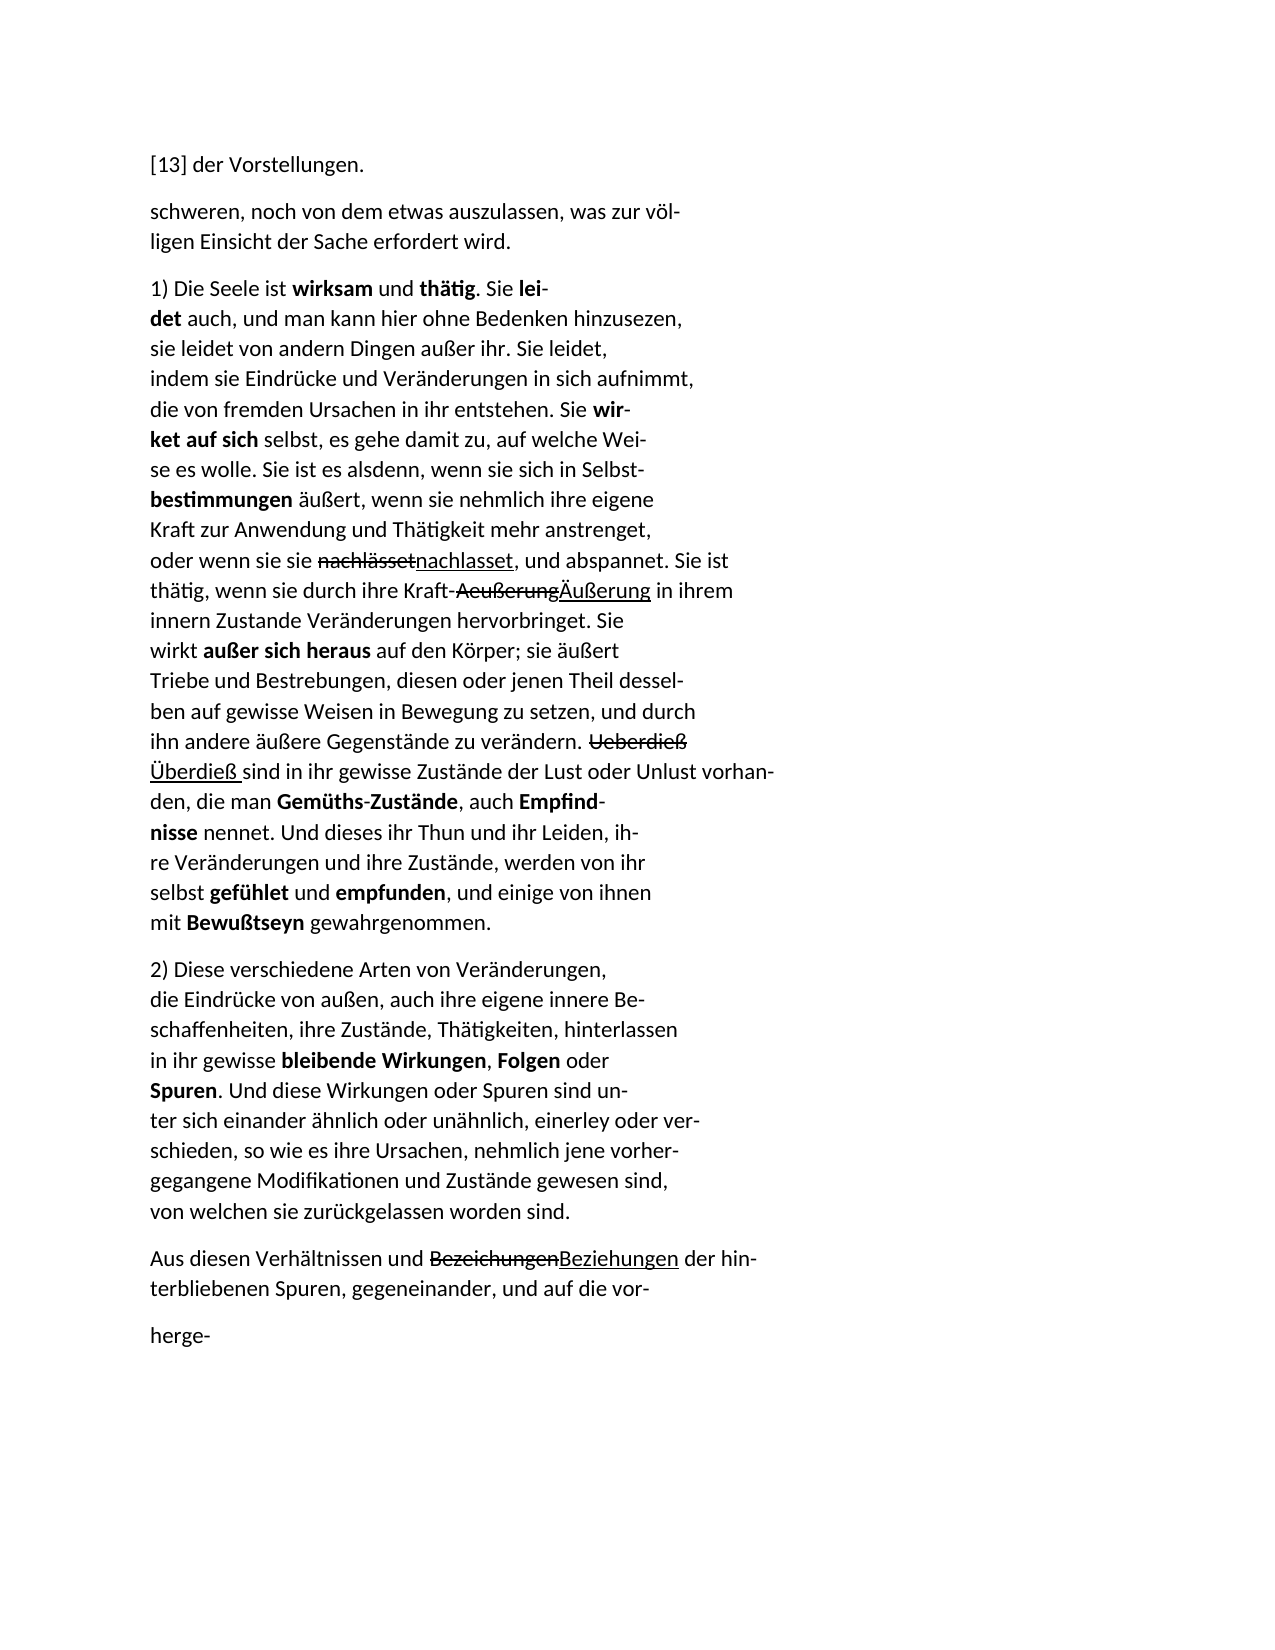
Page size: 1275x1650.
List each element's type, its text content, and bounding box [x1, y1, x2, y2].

text 1) Die Seele ist wirksam und thätig. Sie lei- det auch, und man kann hier ohne Bedenken hinzusezen, sie leidet von andern Dingen außer ihr. Sie leidet, indem sie Eindrücke und Veränderungen in sich aufnimmt, die von fremden Ursachen in ihr entstehen. Sie wir- ket auf sich selbst, es gehe damit zu, auf welche Wei- se es wolle. Sie ist es alsdenn, wenn sie sich in Selbst- bestimmungen äußert, wenn sie nehmlich ihre eigene Kraft zur Anwendung und Thätigkeit mehr anstrenget, oder wenn sie sie nachlässetnachlasset, und abspannet. Sie ist thätig, wenn sie durch ihre Kraft-AeußerungÄußerung in ihrem innern Zustande Veränderungen hervorbringet. Sie wirkt außer sich heraus auf den Körper; sie äußert Triebe und Bestrebungen, diesen oder jenen Theil dessel- ben auf gewisse Weisen in Bewegung zu setzen, und durch ihn andere äußere Gegenstände zu verändern. Ueberdieß Überdieß sind in ihr gewisse Zustände der Lust oder Unlust vorhan- den, die man Gemüths-Zustände, auch Empfind- nisse nennet. Und dieses ihr Thun und ihr Leiden, ih- re Veränderungen und ihre Zustände, werden von ihr selbst gefühlet und empfunden, und einige von ihnen mit Bewußtseyn gewahrgenommen. [150, 274, 1125, 936]
text herge- [150, 1321, 1125, 1349]
text Aus diesen Verhältnissen und BezeichungenBeziehungen der hin- terbliebenen Spuren, gegeneinander, und auf die vor- [150, 1244, 1125, 1302]
text [13] der Vorstellungen. [150, 150, 1125, 178]
text 2) Diese verschiedene Arten von Veränderungen, die Eindrücke von außen, auch ihre eigene innere Be- schaffenheiten, ihre Zustände, Thätigkeiten, hinterlassen in ihr gewisse bleibende Wirkungen, Folgen oder Spuren. Und diese Wirkungen oder Spuren sind un- ter sich einander ähnlich oder unähnlich, einerley oder ver- schieden, so wie es ihre Ursachen, nehmlich jene vorher- gegangene Modifikationen und Zustände gewesen sind, von welchen sie zurückgelassen worden sind. [150, 955, 1125, 1225]
text schweren, noch von dem etwas auszulassen, was zur völ- ligen Einsicht der Sache erfordert wird. [150, 197, 1125, 255]
